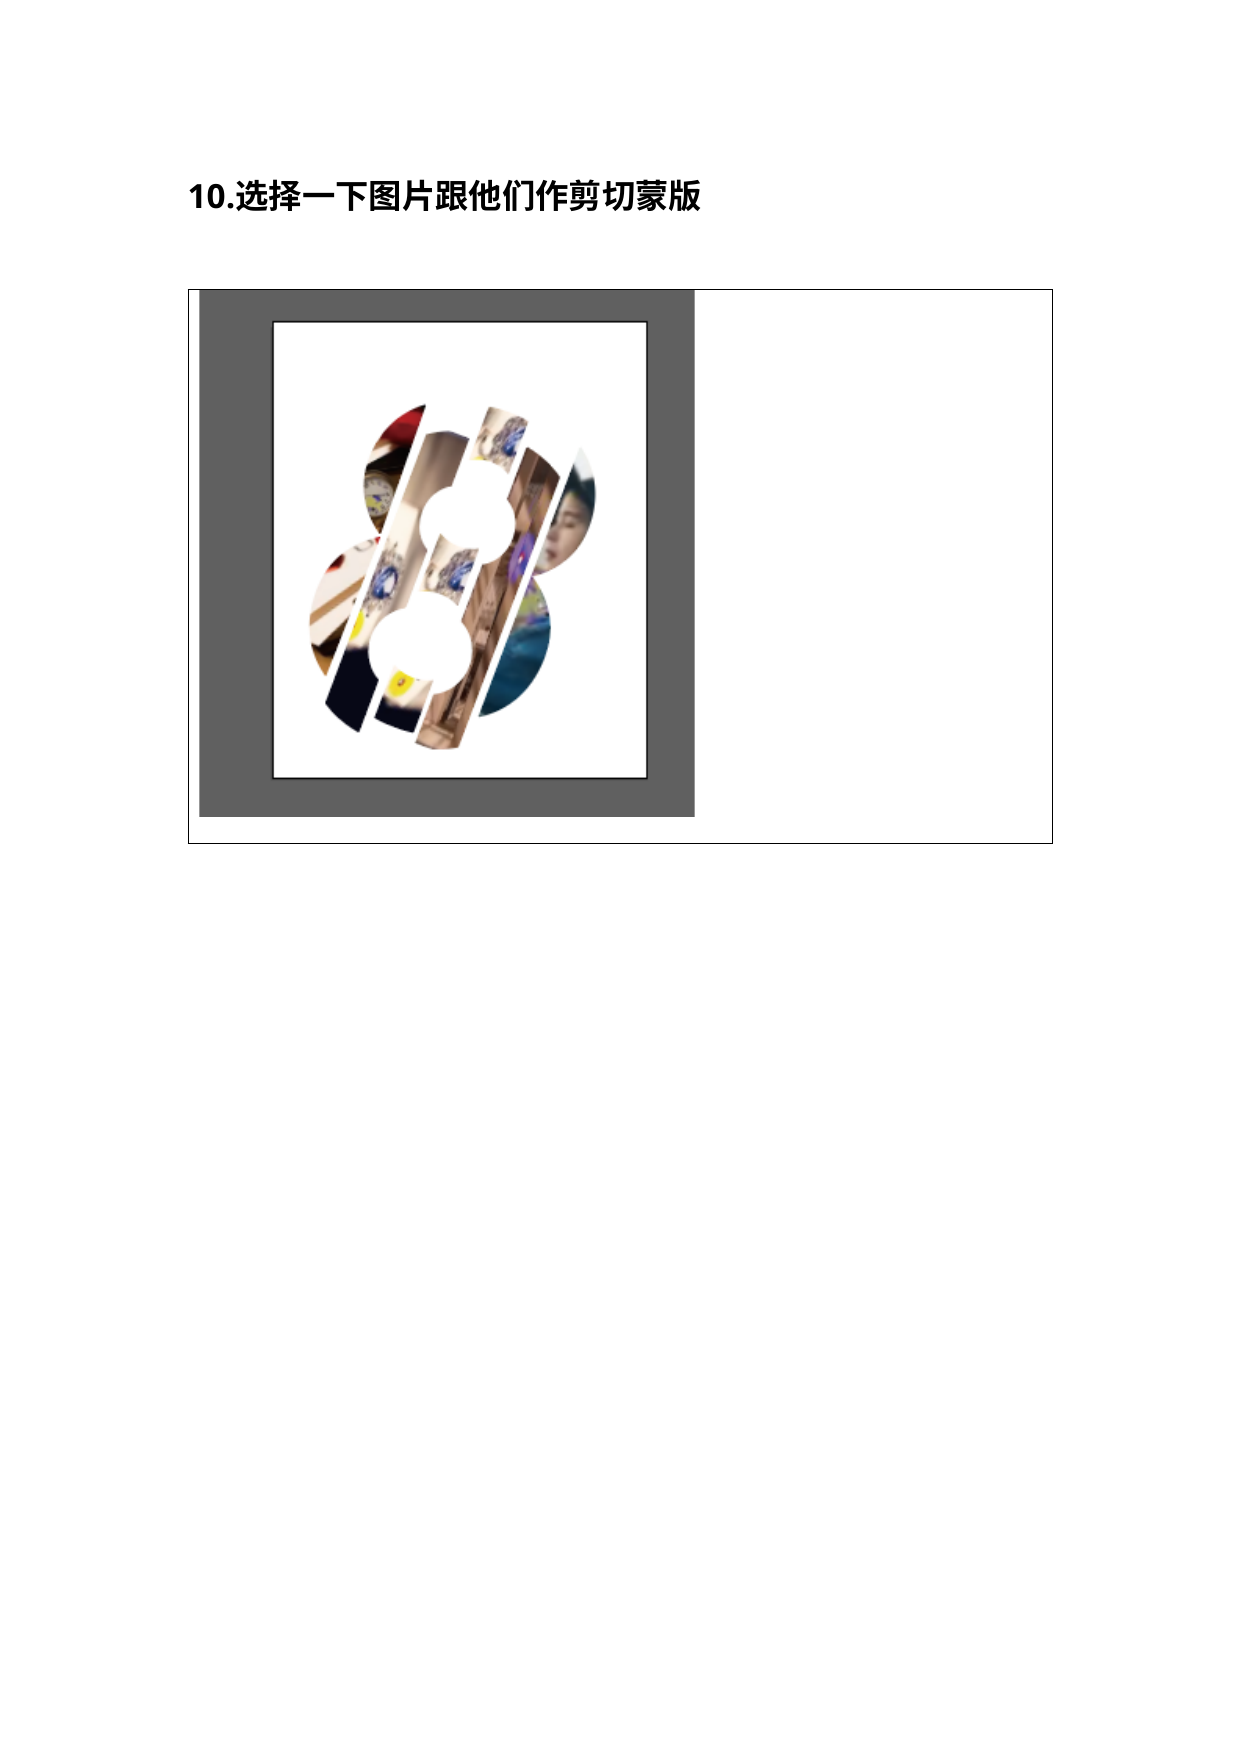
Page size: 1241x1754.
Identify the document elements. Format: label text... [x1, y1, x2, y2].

table_header [189, 290, 1052, 843]
picture [199, 290, 695, 817]
subtitle 10.选择一下图片跟他们作剪切蒙版 [187, 162, 1053, 227]
